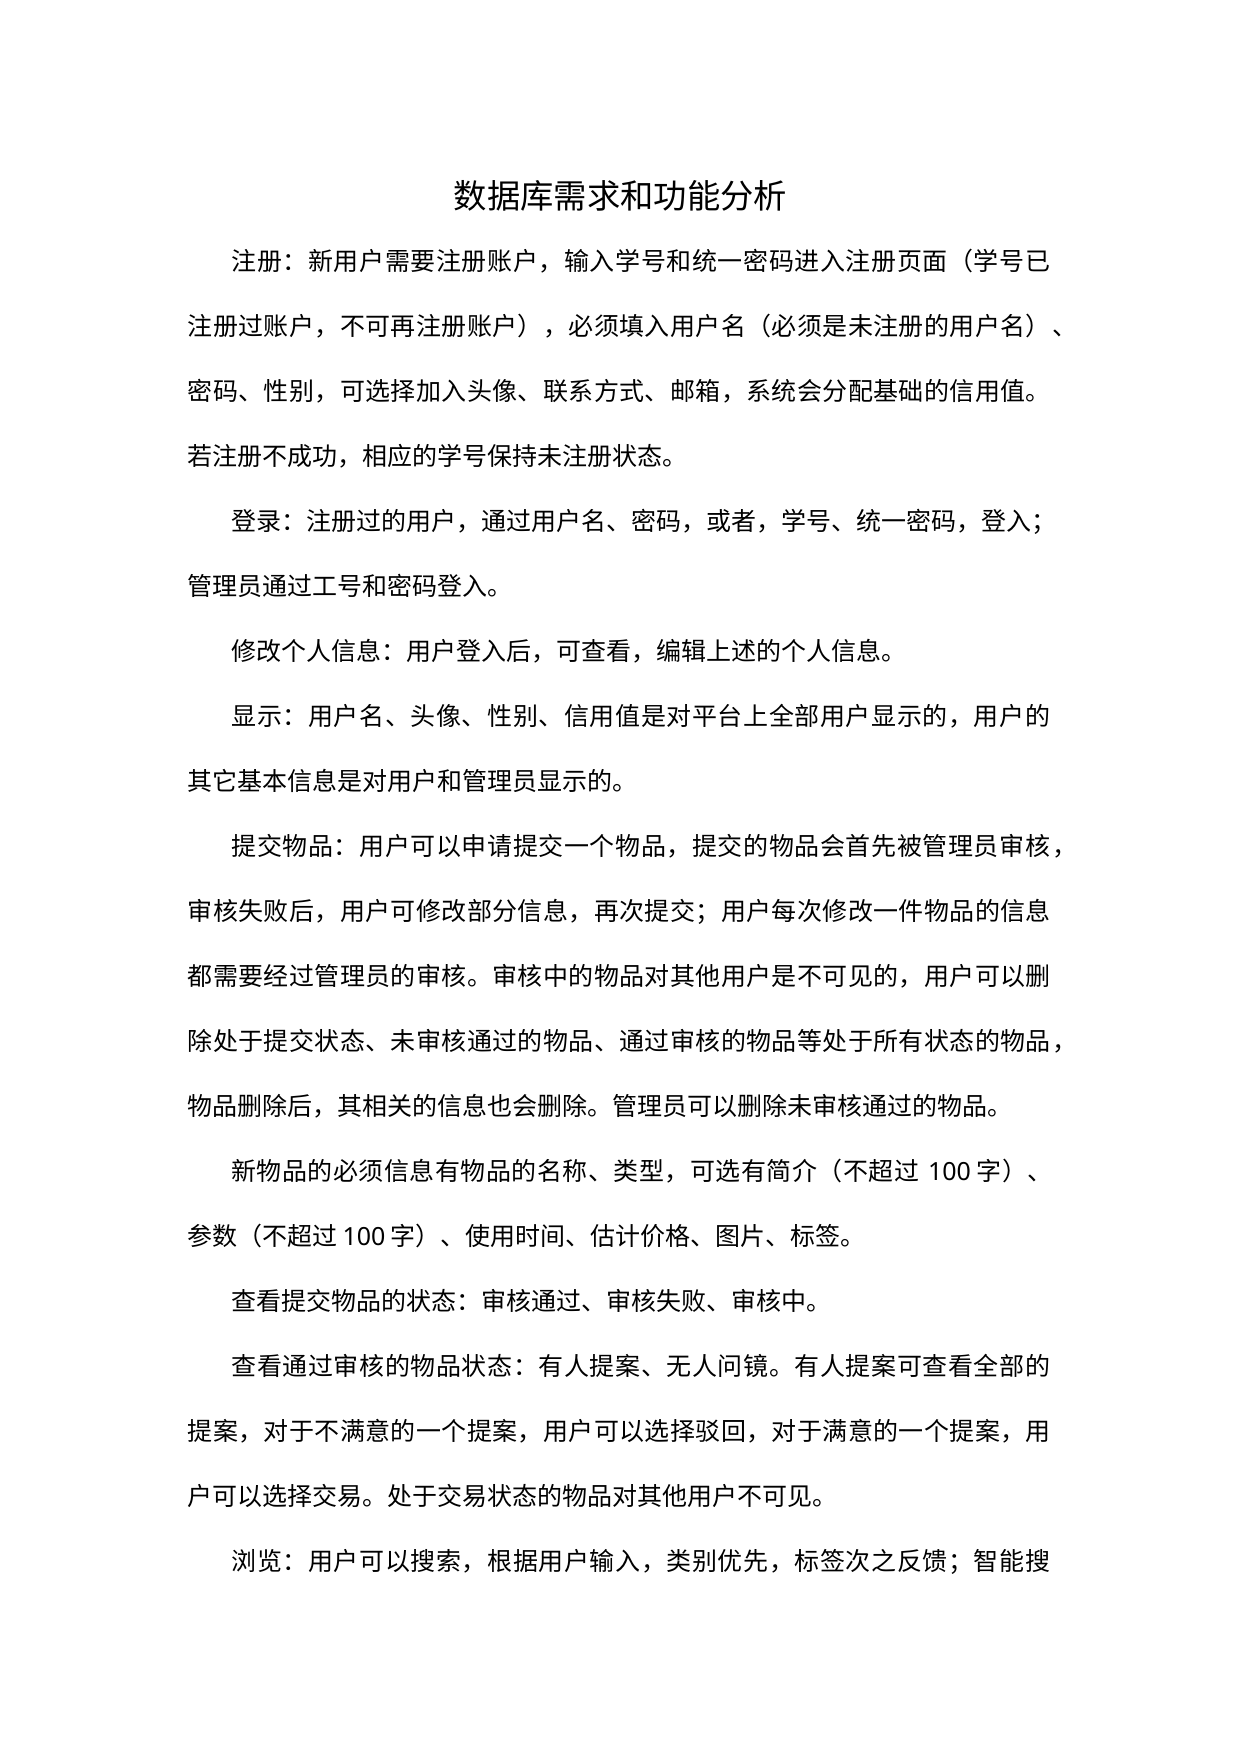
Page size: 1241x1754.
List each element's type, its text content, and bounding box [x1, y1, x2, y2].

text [187, 1527, 1053, 1592]
text 注册：新用户需要注册账户，输入学号和统一密码进入注册页面（学号已注册过账户，不可再注册账户），必须填入用户名（必须是未注册的用户名）、密码、性别，可选择加入头像、联系方式、邮箱，系统会分配基础的信用值。若注册不成功，相应的学号保持未注册状态。 [187, 227, 1053, 487]
text 显示：用户名、头像、性别、信用值是对平台上全部用户显示的，用户的其它基本信息是对用户和管理员显示的。 [187, 682, 1053, 812]
text 数据库需求和功能分析 [187, 162, 1053, 227]
text 查看提交物品的状态：审核通过、审核失败、审核中。 [187, 1267, 1053, 1332]
text 查看通过审核的物品状态：有人提案、无人问镜。有人提案可查看全部的提案，对于不满意的一个提案，用户可以选择驳回，对于满意的一个提案，用户可以选择交易。处于交易状态的物品对其他用户不可见。 [187, 1332, 1053, 1527]
text 新物品的必须信息有物品的名称、类型，可选有简介（不超过100字）、参数（不超过100字）、使用时间、估计价格、图片、标签。 [187, 1137, 1053, 1267]
text 管理员通过工号和密码登入。 [187, 552, 1053, 617]
text 登录：注册过的用户，通过用户名、密码，或者，学号、统一密码，登入； [187, 487, 1053, 552]
text 修改个人信息：用户登入后，可查看，编辑上述的个人信息。 [187, 617, 1053, 682]
text 提交物品：用户可以申请提交一个物品，提交的物品会首先被管理员审核，审核失败后，用户可修改部分信息，再次提交；用户每次修改一件物品的信息都需要经过管理员的审核。审核中的物品对其他用户是不可见的，用户可以删除处于提交状态、未审核通过的物品、通过审核的物品等处于所有状态的物品，物品删除后，其相关的信息也会删除。管理员可以删除未审核通过的物品。 [187, 812, 1053, 1137]
